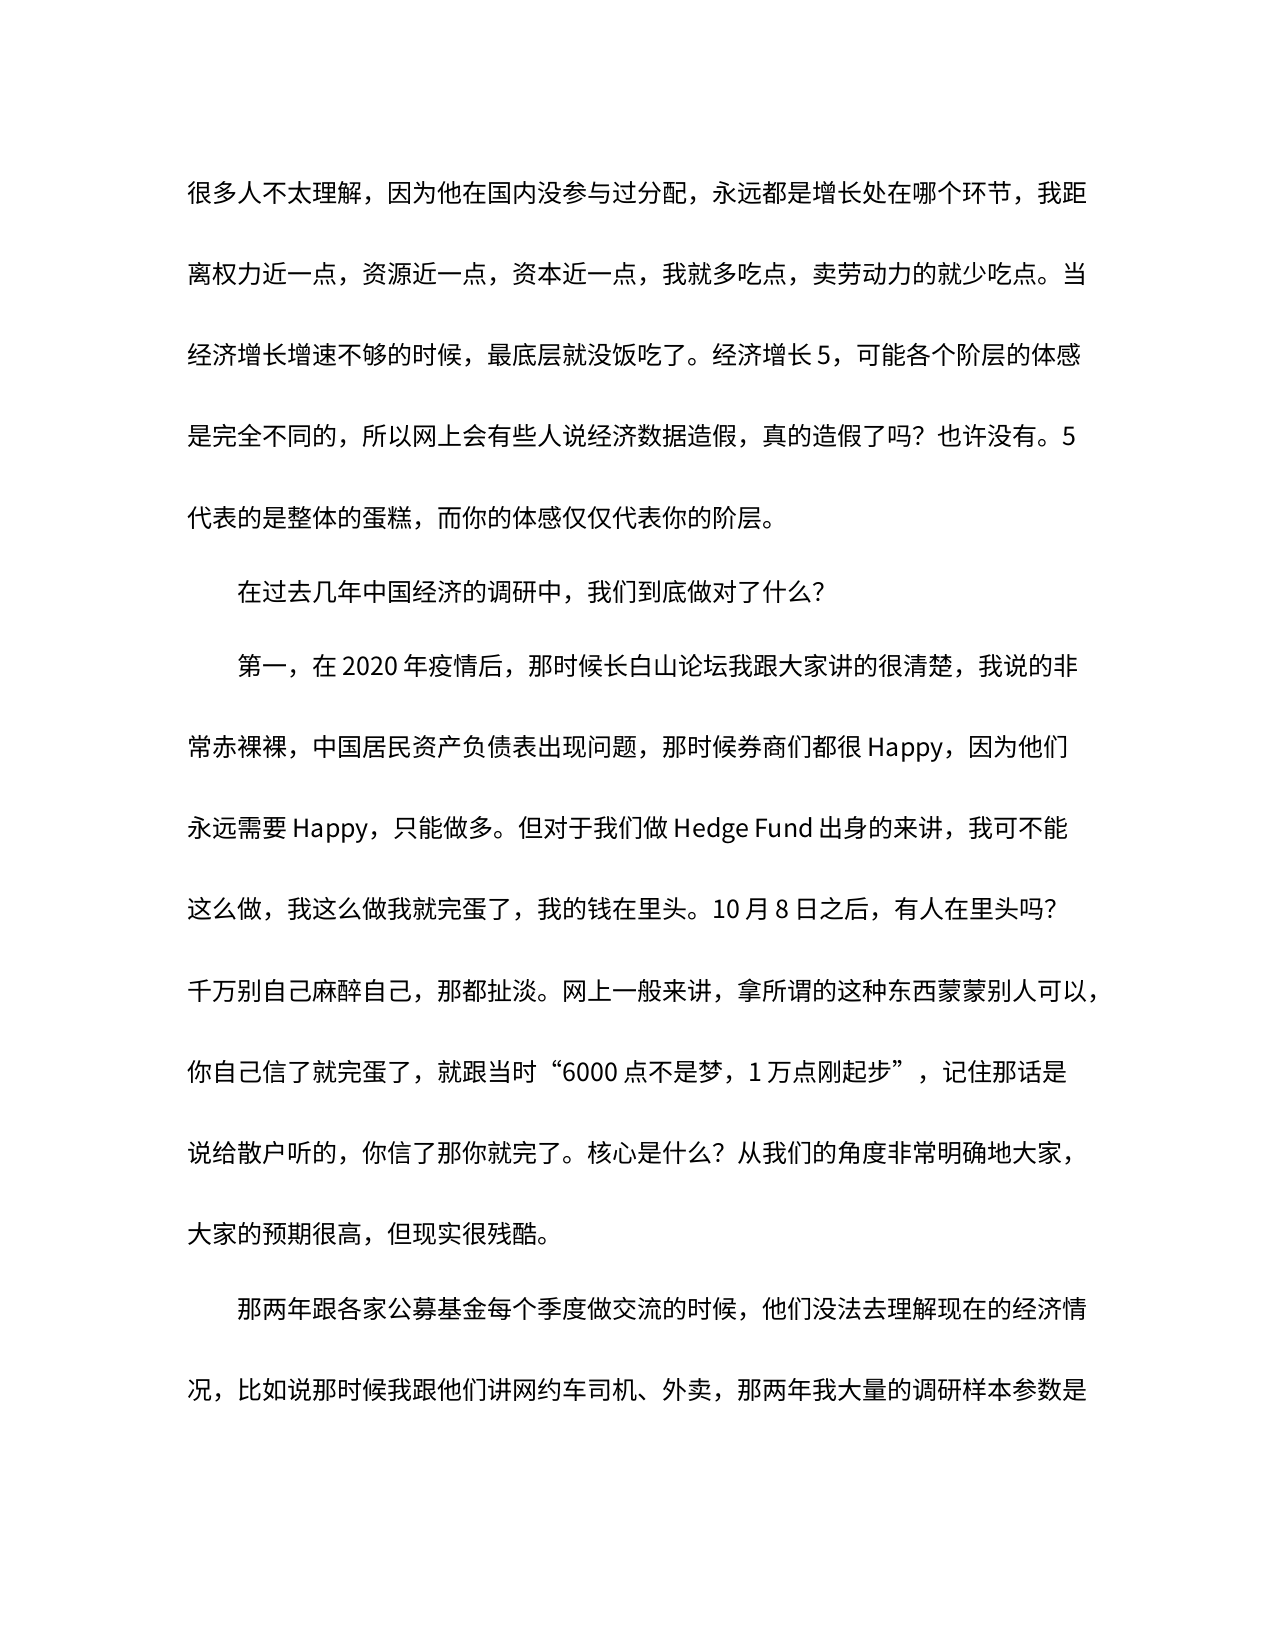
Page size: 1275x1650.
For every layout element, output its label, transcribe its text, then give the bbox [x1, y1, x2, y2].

text 第一，在2020年疫情后，那时候长白山论坛我跟大家讲的很清楚，我说的非常赤裸裸，中国居民资产负债表出现问题，那时候券商们都很Happy，因为他们永远需要Happy，只能做多。但对于我们做Hedge Fund出身的来讲，我可不能这么做，我这么做我就完蛋了，我的钱在里头。10月8日之后，有人在里头吗？千万别自己麻醉自己，那都扯淡。网上一般来讲，拿所谓的这种东西蒙蒙别人可以，你自己信了就完蛋了，就跟当时“6000点不是梦，1万点刚起步”，记住那话是说给散户听的，你信了那你就完了。核心是什么？从我们的角度非常明确地大家，大家的预期很高，但现实很残酷。 [187, 632, 1087, 1266]
text 在过去几年中国经济的调研中，我们到底做对了什么？ [187, 558, 1087, 623]
